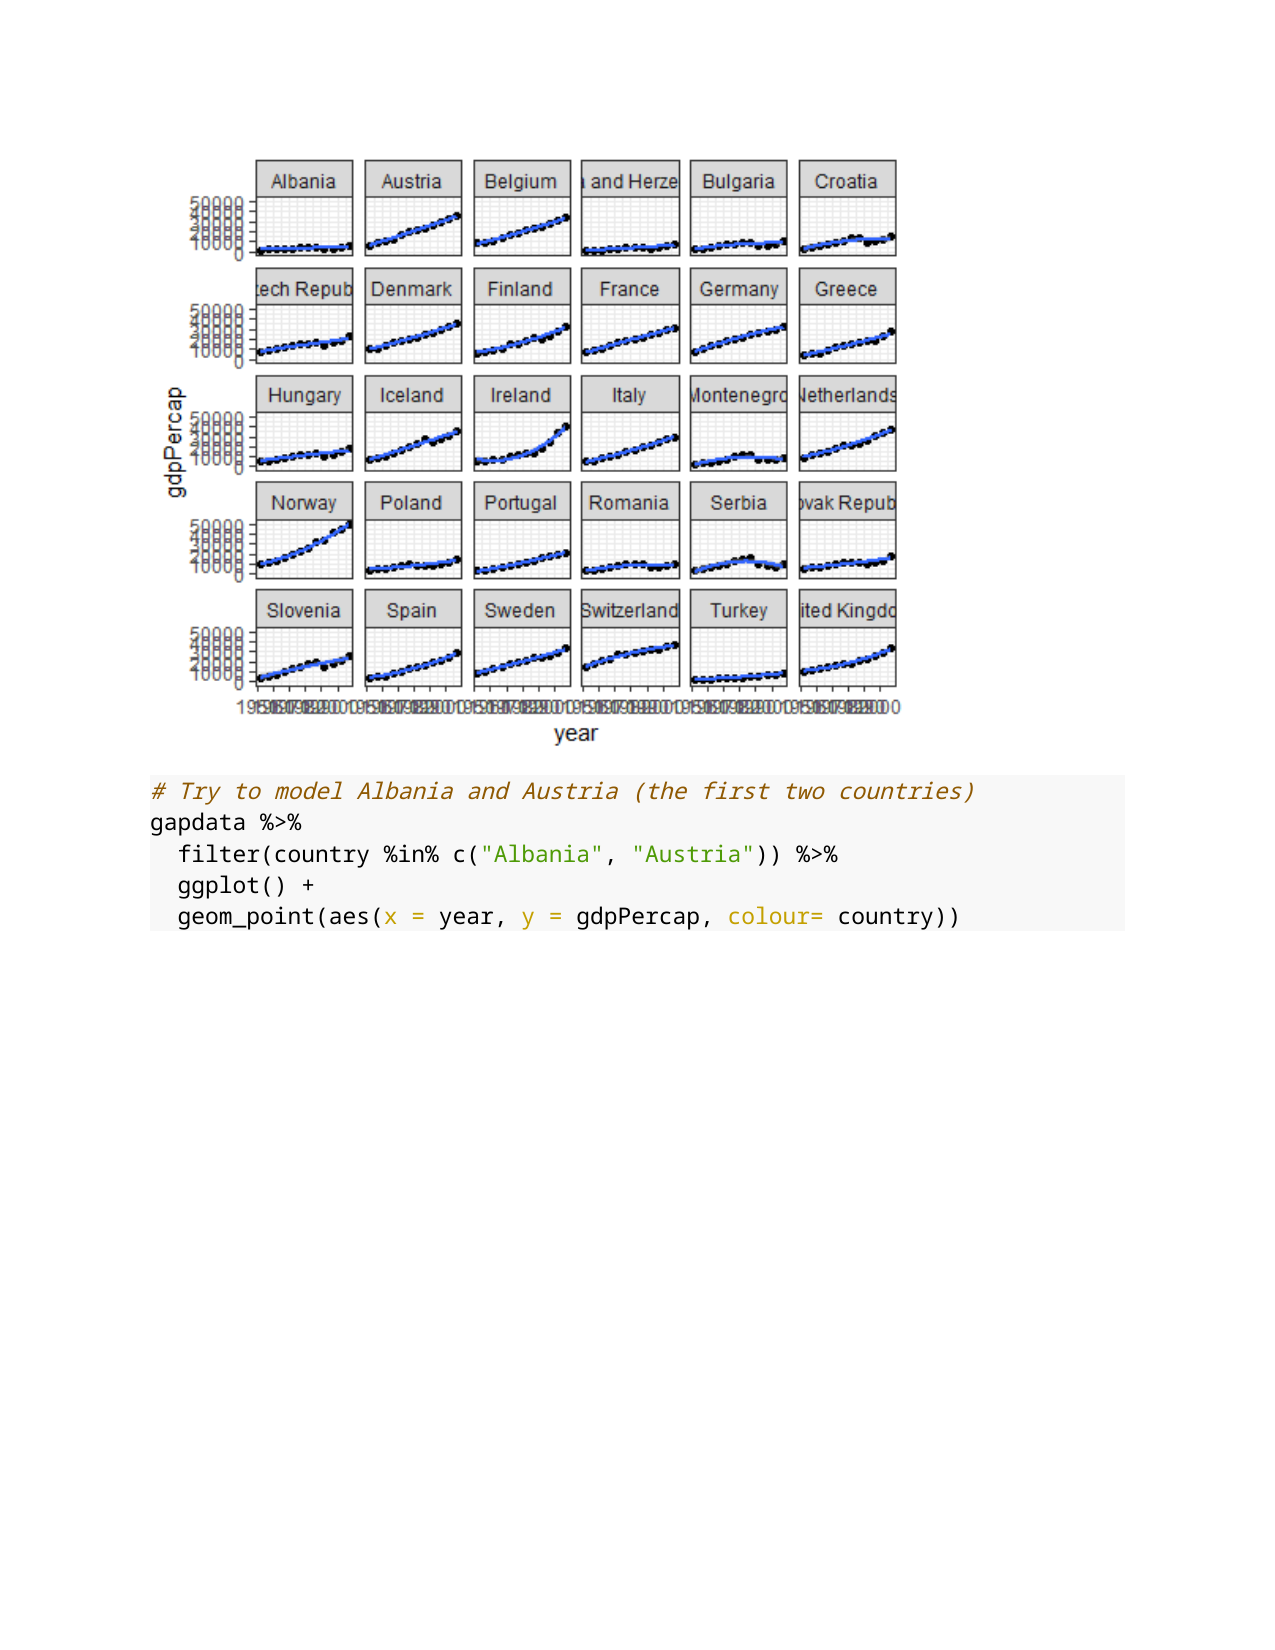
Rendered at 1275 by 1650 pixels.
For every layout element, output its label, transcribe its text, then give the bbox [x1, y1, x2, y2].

picture [150, 150, 908, 757]
text # Try to model Albania and Austria (the first two countries) gapdata %>% filter(country %in% c("Albania", "Austria")) %>% ggplot() + geom_point(aes(x = year, y = gdpPercap, colour= country)) [301, 775, 1125, 931]
